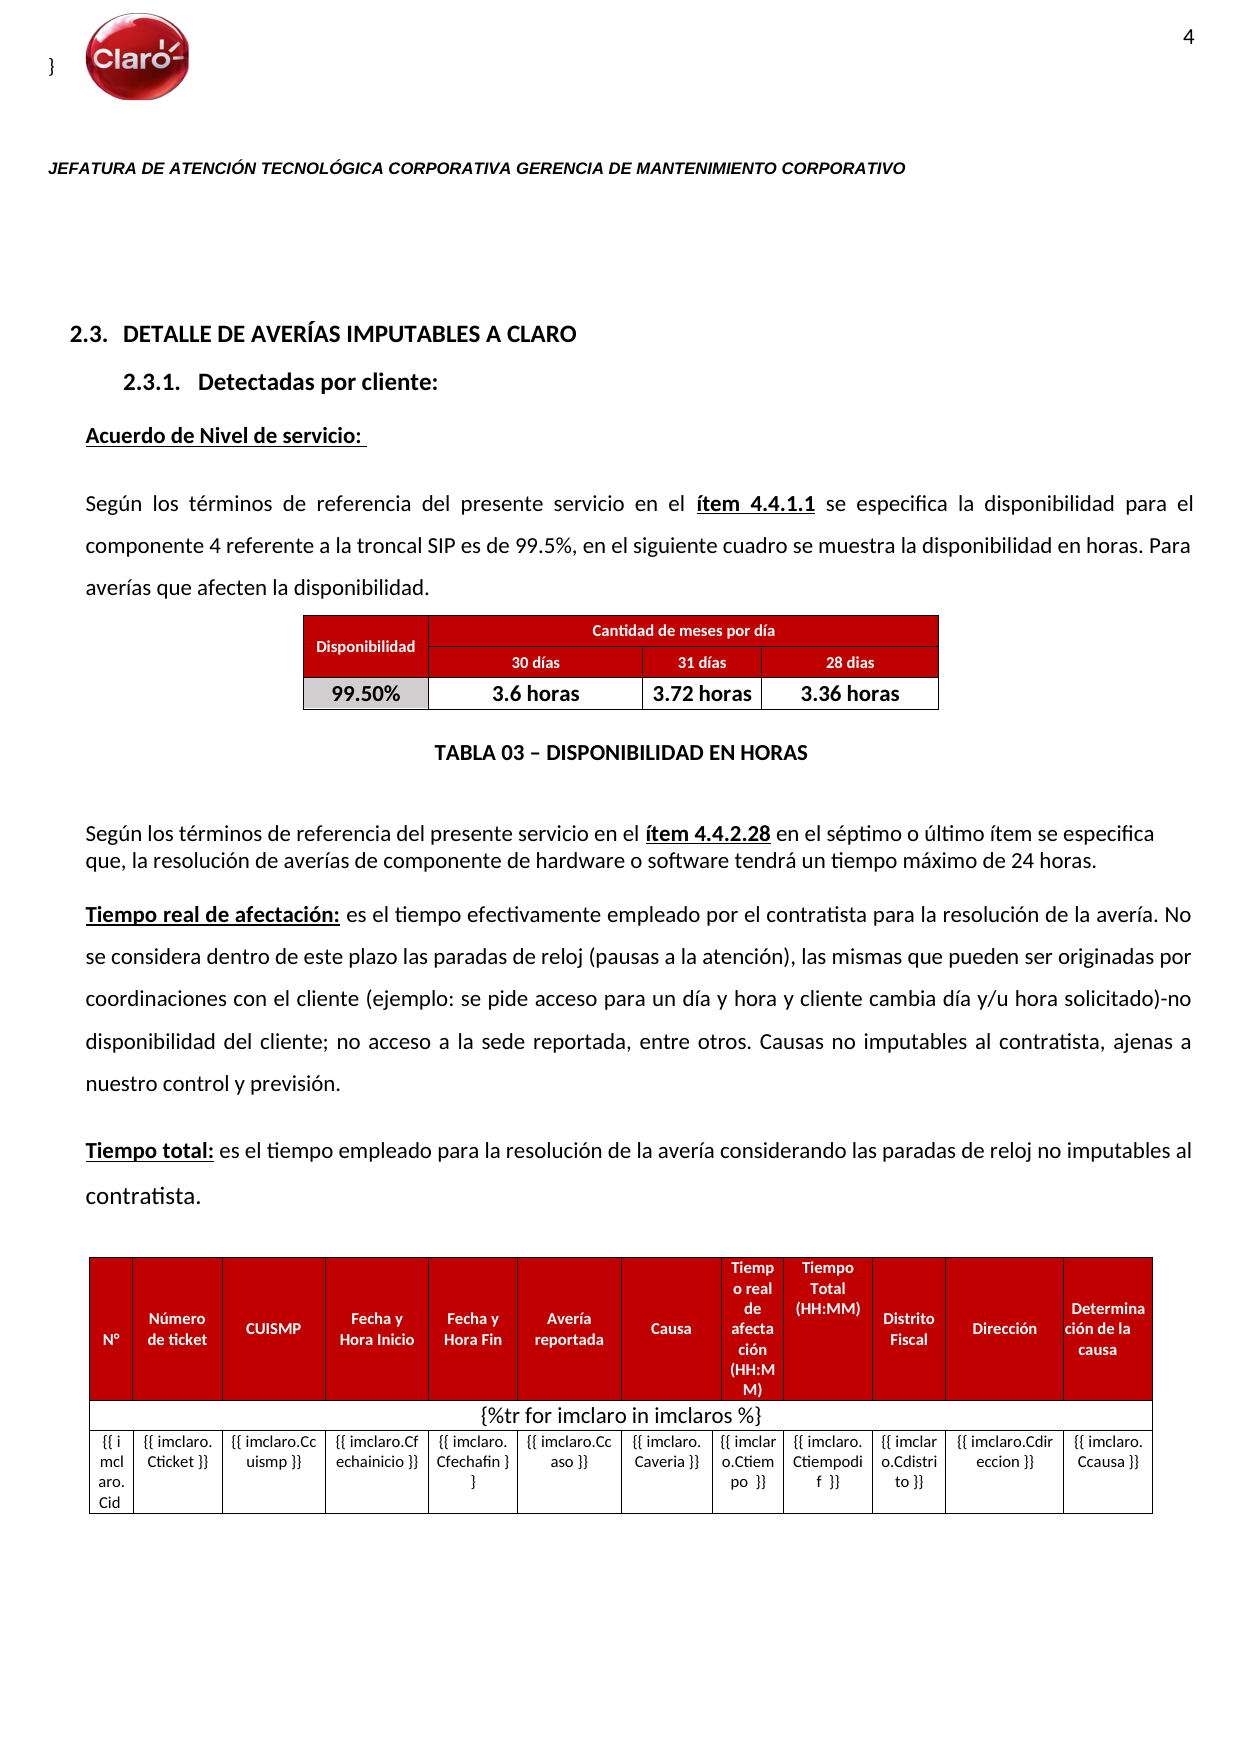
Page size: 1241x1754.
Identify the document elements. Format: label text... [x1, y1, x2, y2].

table_cell {{ imclaro.Cid }} [90, 1431, 133, 1512]
table_header Disponibilidad [304, 616, 428, 677]
table_cell 31 días [643, 647, 761, 677]
table_cell 3.36 horas [762, 678, 938, 708]
table_header Fecha y Hora Fin [429, 1258, 517, 1400]
picture [85, 12, 189, 101]
table_header Causa [622, 1258, 721, 1400]
table_cell 3.6 horas [429, 678, 642, 708]
table_cell 99.50% [304, 678, 428, 708]
table_cell 3.72 horas [643, 678, 761, 708]
table_cell 28 dias [762, 647, 938, 677]
table_cell {{ imclaro.Cfechainicio }} [326, 1431, 428, 1512]
table_cell {%tr for imclaro in imclaros %} [90, 1401, 1152, 1430]
table_header Tiempo Total (HH:MM) [784, 1258, 872, 1400]
list Acuerdo de Nivel de servicio: [85, 422, 1194, 450]
subtitle DETALLE DE AVERÍAS IMPUTABLES A CLARO [69, 318, 1063, 349]
table_header Distrito Fiscal [873, 1258, 945, 1400]
table_header N° [90, 1258, 132, 1400]
table_cell {{ imclaro.Cticket }} [134, 1431, 222, 1512]
table_cell {{ imclaro.Caveria }} [622, 1431, 712, 1512]
table_header Dirección [946, 1258, 1063, 1400]
list Según los términos de referencia del presente servicio en el ítem 4.4.2.28 en el séptimo o último ítem se especifica que, la resolución de averías de componente de hardware o software tendrá un tiempo máximo de 24 horas. [85, 819, 1194, 875]
table_cell {{ imclaro.Ccuismp }} [223, 1431, 325, 1512]
table_cell {{ imclaro.Ctiempo }} [713, 1431, 783, 1512]
table_cell {{ imclaro.Ctiempodif }} [784, 1431, 872, 1512]
text TABLA 03 – DISPONIBILIDAD EN HORAS [48, 738, 1194, 766]
table_header Fecha y Hora Inicio [326, 1258, 428, 1400]
list Tiempo total: es el tiempo empleado para la resolución de la avería considerando las paradas de reloj no imputables al contratista. [85, 1137, 1194, 1211]
table_cell {{ imclaro.Ccaso }} [518, 1431, 621, 1512]
table_header CUISMP [223, 1258, 325, 1400]
table_cell 30 días [429, 647, 642, 677]
table_cell {{ imclaro.Ccausa }} [1064, 1431, 1152, 1512]
list Tiempo real de afectación: es el tiempo efectivamente empleado por el contratista para la resolución de la avería. No se considera dentro de este plazo las paradas de reloj (pausas a la atención), las mismas que pueden ser originadas por coordinaciones con el cliente (ejemplo: se pide acceso para un día y hora y cliente cambia día y/u hora solicitado)-no disponibilidad del cliente; no acceso a la sede reportada, entre otros. Causas no imputables al contratista, ajenas a nuestro control y previsión. [85, 900, 1194, 1097]
table_header Tiempo real de afectación (HH:MM) [722, 1258, 783, 1400]
list Según los términos de referencia del presente servicio en el ítem 4.4.1.1 se especifica la disponibilidad para el componente 4 referente a la troncal SIP es de 99.5%, en el siguiente cuadro se muestra la disponibilidad en horas. Para averías que afecten la disponibilidad. [85, 489, 1194, 601]
table_cell {{ imclaro.Cfechafin }} [429, 1431, 517, 1512]
table_header Determinación de la causa [1064, 1258, 1152, 1400]
table_header Cantidad de meses por día [429, 616, 938, 646]
table_header Número de ticket [133, 1258, 222, 1400]
subtitle Detectadas por cliente: [123, 366, 1063, 396]
table_cell {{ imclaro.Cdistrito }} [873, 1431, 945, 1512]
table_header Avería reportada [518, 1258, 621, 1400]
table_cell {{ imclaro.Cdireccion }} [946, 1431, 1063, 1512]
